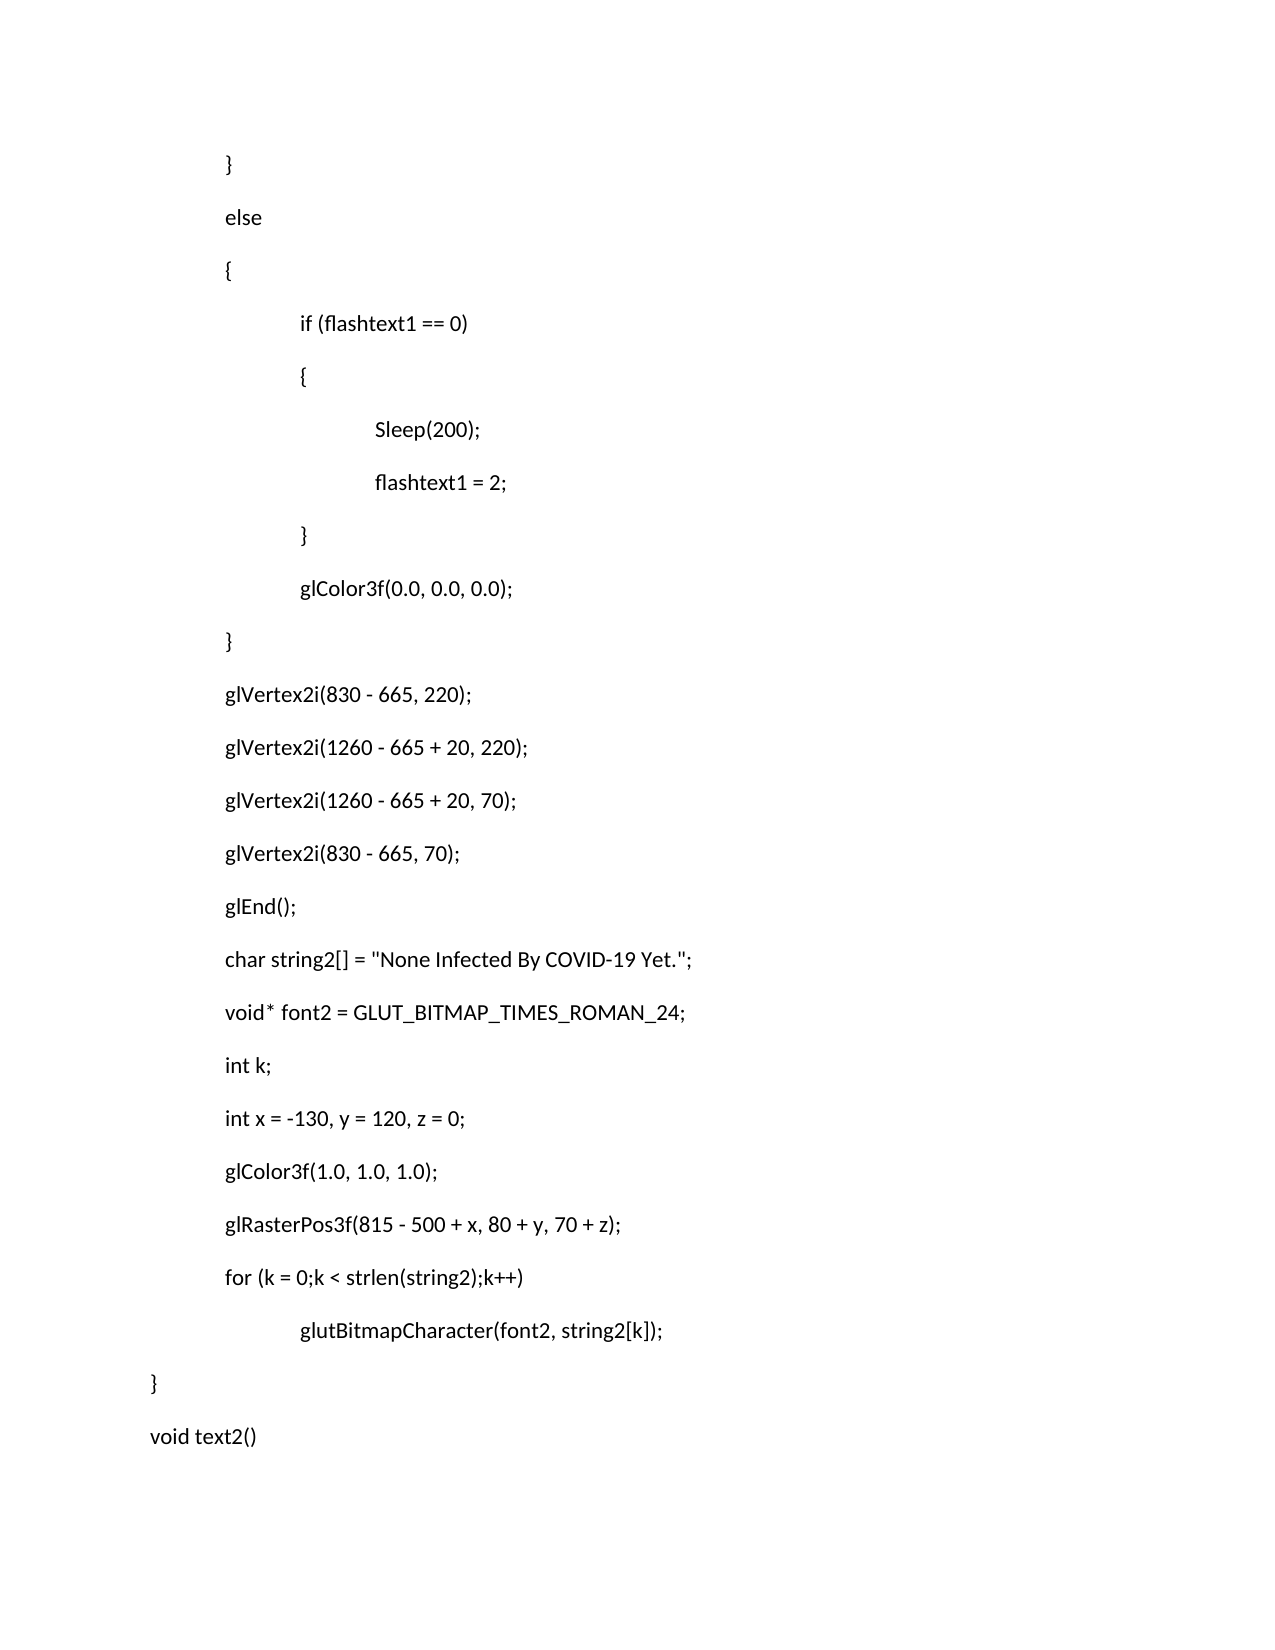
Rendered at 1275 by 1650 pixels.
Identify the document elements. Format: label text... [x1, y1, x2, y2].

text { [150, 256, 1125, 284]
text } [150, 1369, 1125, 1397]
text glEnd(); [150, 892, 1125, 920]
text } [150, 627, 1125, 655]
text Sleep(200); [150, 415, 1125, 443]
text glColor3f(1.0, 1.0, 1.0); [150, 1157, 1125, 1185]
text } [150, 150, 1125, 178]
text glVertex2i(830 - 665, 70); [150, 839, 1125, 867]
text } [150, 521, 1125, 549]
text glVertex2i(1260 - 665 + 20, 70); [150, 786, 1125, 814]
text glRasterPos3f(815 - 500 + x, 80 + y, 70 + z); [150, 1210, 1125, 1238]
text for (k = 0;k < strlen(string2);k++) [150, 1263, 1125, 1291]
text if (flashtext1 == 0) [150, 309, 1125, 337]
text int k; [150, 1051, 1125, 1079]
text { [150, 362, 1125, 390]
text void text2() [150, 1422, 1125, 1451]
text char string2[] = "None Infected By COVID-19 Yet."; [150, 945, 1125, 973]
text flashtext1 = 2; [150, 468, 1125, 496]
text glColor3f(0.0, 0.0, 0.0); [150, 574, 1125, 602]
text glutBitmapCharacter(font2, string2[k]); [150, 1316, 1125, 1344]
text else [150, 203, 1125, 231]
text glVertex2i(1260 - 665 + 20, 220); [150, 733, 1125, 761]
text glVertex2i(830 - 665, 220); [150, 680, 1125, 708]
text int x = -130, y = 120, z = 0; [150, 1104, 1125, 1132]
text void* font2 = GLUT_BITMAP_TIMES_ROMAN_24; [150, 998, 1125, 1026]
